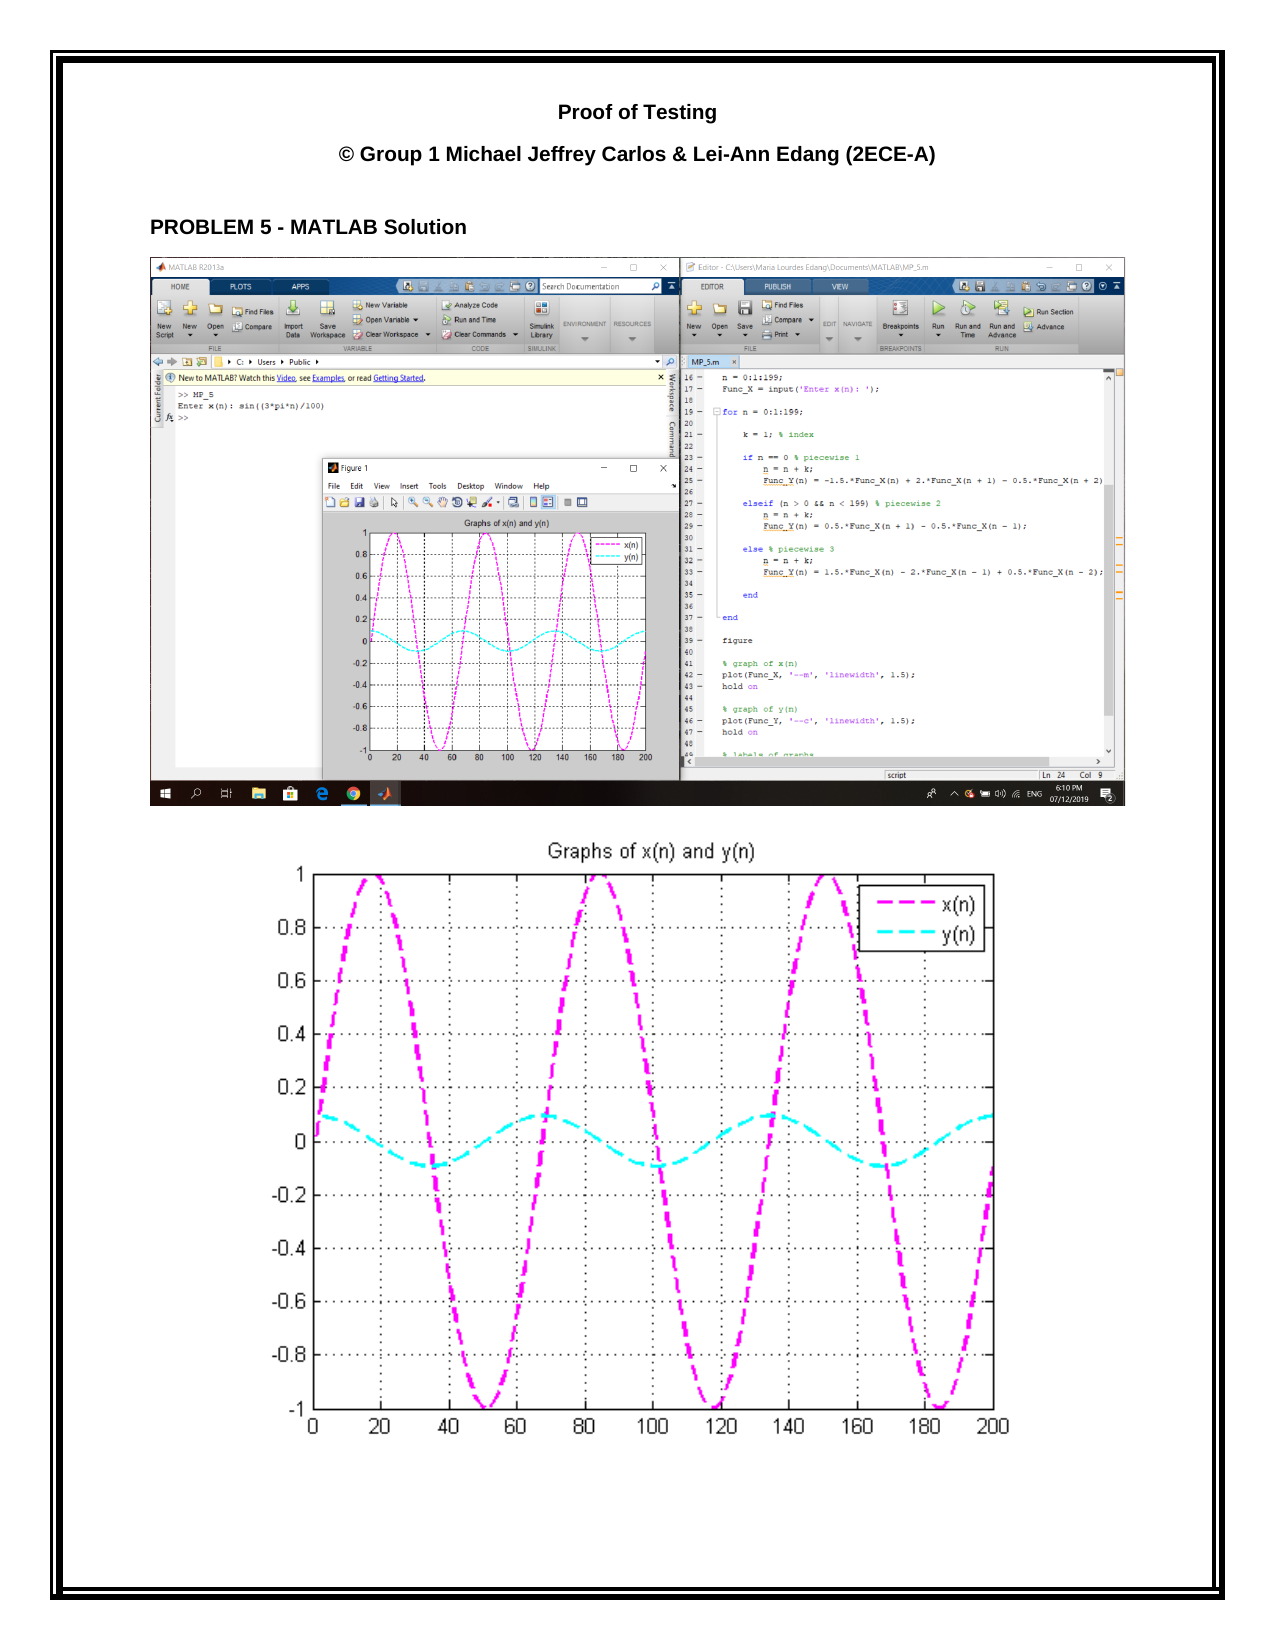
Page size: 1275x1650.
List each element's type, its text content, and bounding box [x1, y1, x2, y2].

picture [150, 257, 1125, 806]
text PROBLEM 5 - MATLAB Solution [150, 215, 1125, 239]
picture [199, 824, 1076, 1481]
